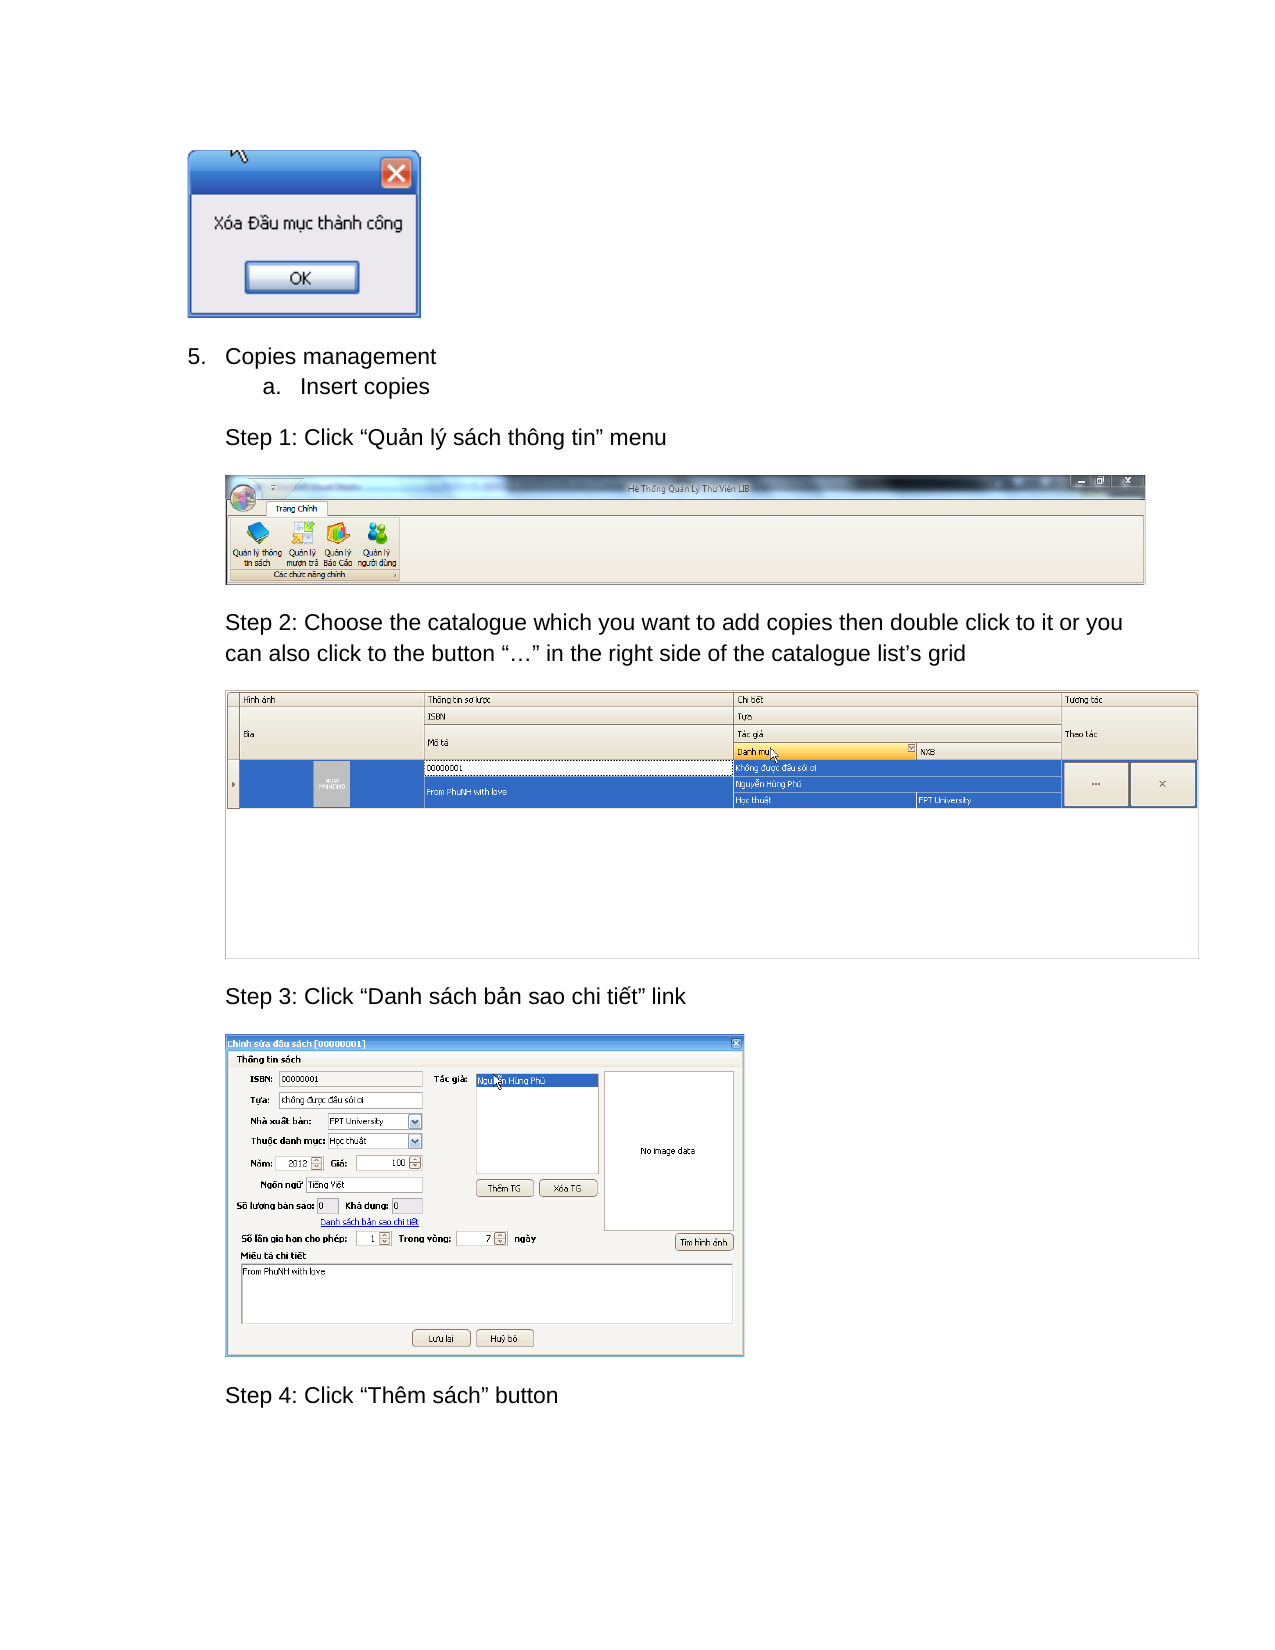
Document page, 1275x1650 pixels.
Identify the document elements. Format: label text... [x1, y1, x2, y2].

picture [225, 1034, 745, 1357]
picture [225, 475, 1146, 585]
text Step 2: Choose the catalogue which you want to add copies then double click to it or you can also click to the button “…” in the right side of the catalogue list’s grid [225, 609, 1125, 666]
picture [187, 150, 421, 318]
list Copies management [187, 343, 1125, 369]
list Insert copies [262, 373, 1125, 399]
text Step 3: Click “Danh sách bản sao chi tiết” link [225, 983, 1125, 1010]
text Step 4: Click “Thêm sách” button [225, 1382, 1125, 1408]
picture [225, 690, 1199, 959]
text Step 1: Click “Quản lý sách thông tin” menu [225, 424, 1125, 450]
